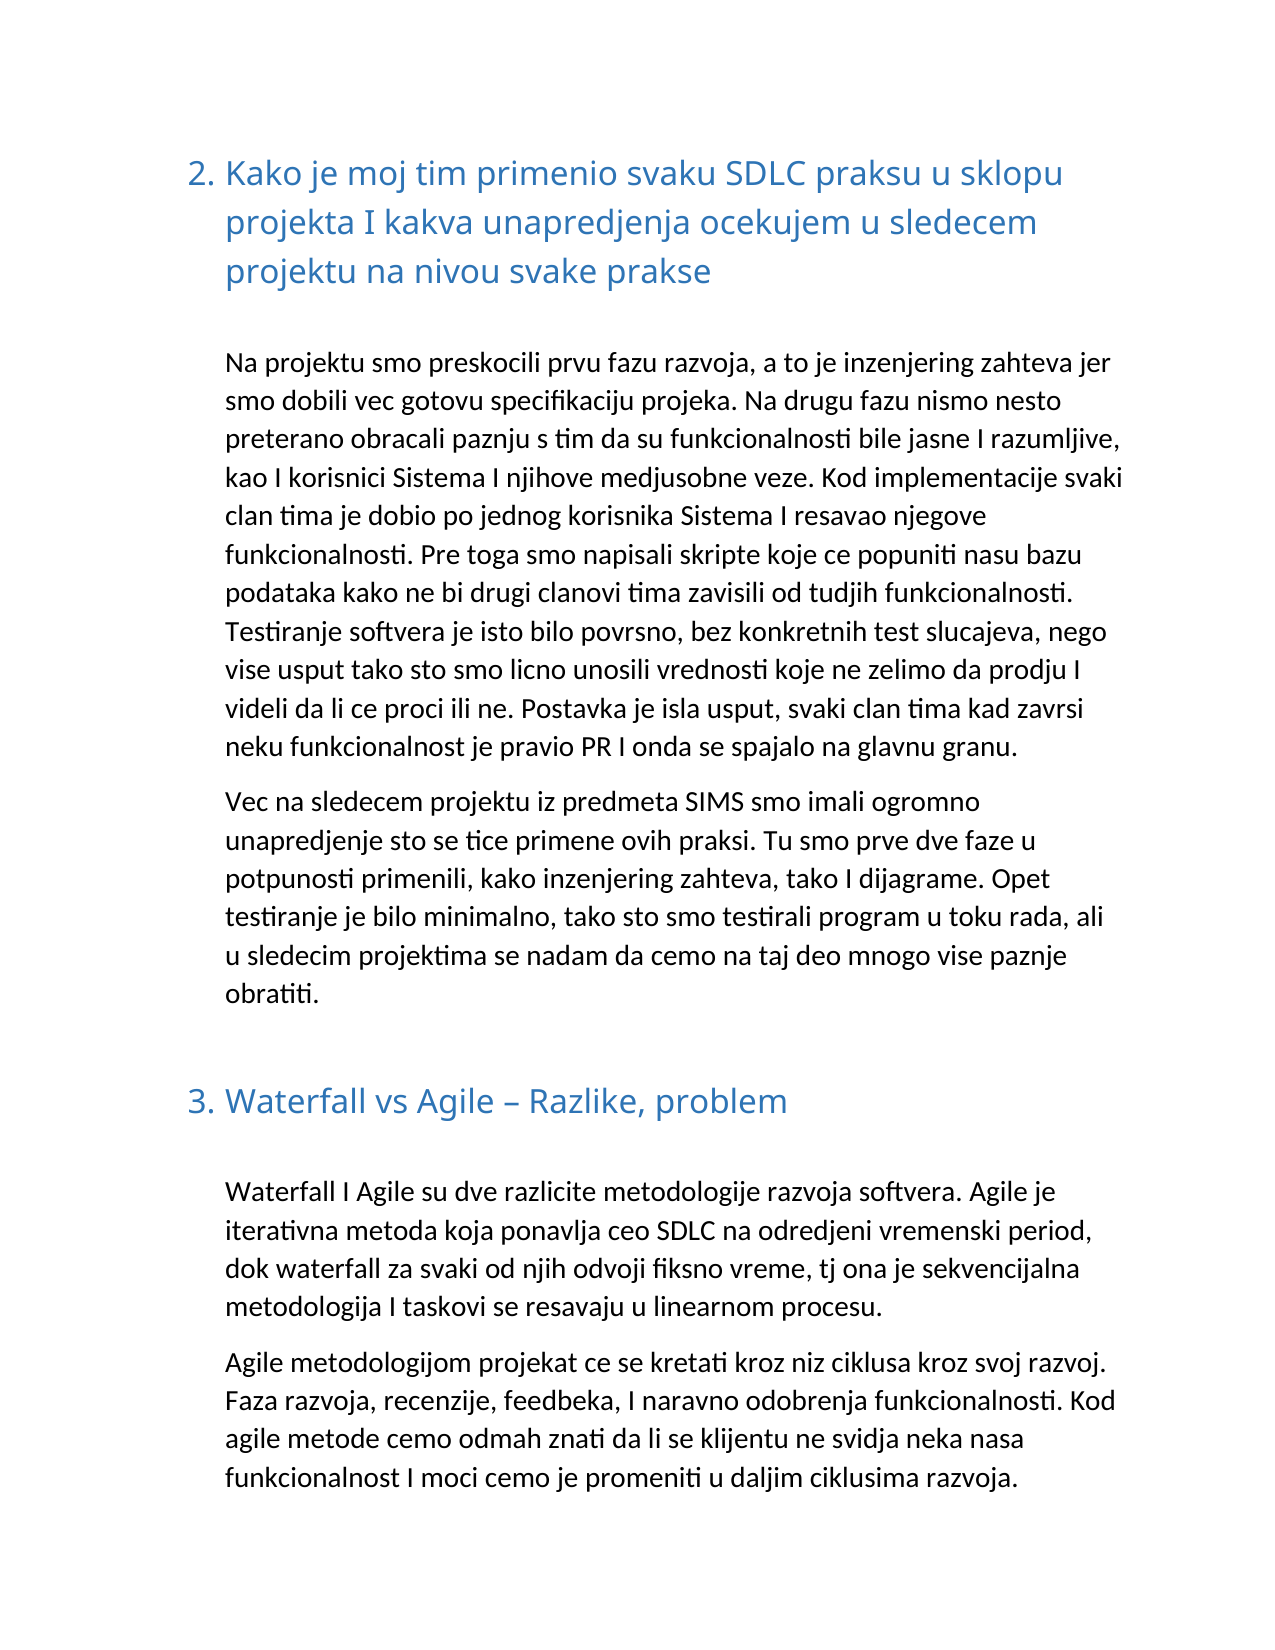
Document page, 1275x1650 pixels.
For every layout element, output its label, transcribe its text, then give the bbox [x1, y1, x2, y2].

subtitle Kako je moj tim primenio svaku SDLC praksu u sklopu projekta I kakva unapredjenja ocekujem u sledecem projektu na nivou svake prakse [187, 150, 1125, 293]
text Vec na sledecem projektu iz predmeta SIMS smo imali ogromno unapredjenje sto se tice primene ovih praksi. Tu smo prve dve faze u potpunosti primenili, kako inzenjering zahteva, tako I dijagrame. Opet testiranje je bilo minimalno, tako sto smo testirali program u toku rada, ali u sledecim projektima se nadam da cemo na taj deo mnogo vise paznje obratiti. [225, 783, 1125, 1011]
text Agile metodologijom projekat ce se kretati kroz niz ciklusa kroz svoj razvoj. Faza razvoja, recenzije, feedbeka, I naravno odobrenja funkcionalnosti. Kod agile metode cemo odmah znati da li se klijentu ne svidja neka nasa funkcionalnost I moci cemo je promeniti u daljim ciklusima razvoja. [225, 1344, 1125, 1494]
subtitle Waterfall vs Agile – Razlike, problem [187, 1077, 1125, 1123]
text Waterfall I Agile su dve razlicite metodologije razvoja softvera. Agile je iterativna metoda koja ponavlja ceo SDLC na odredjeni vremenski period, dok waterfall za svaki od njih odvoji fiksno vreme, tj ona je sekvencijalna metodologija I taskovi se resavaju u linearnom procesu. [225, 1173, 1125, 1324]
text Na projektu smo preskocili prvu fazu razvoja, a to je inzenjering zahteva jer smo dobili vec gotovu specifikaciju projeka. Na drugu fazu nismo nesto preterano obracali paznju s tim da su funkcionalnosti bile jasne I razumljive, kao I korisnici Sistema I njihove medjusobne veze. Kod implementacije svaki clan tima je dobio po jednog korisnika Sistema I resavao njegove funkcionalnosti. Pre toga smo napisali skripte koje ce popuniti nasu bazu podataka kako ne bi drugi clanovi tima zavisili od tudjih funkcionalnosti. Testiranje softvera je isto bilo povrsno, bez konkretnih test slucajeva, nego vise usput tako sto smo licno unosili vrednosti koje ne zelimo da prodju I videli da li ce proci ili ne. Postavka je isla usput, svaki clan tima kad zavrsi neku funkcionalnost je pravio PR I onda se spajalo na glavnu granu. [225, 344, 1125, 764]
